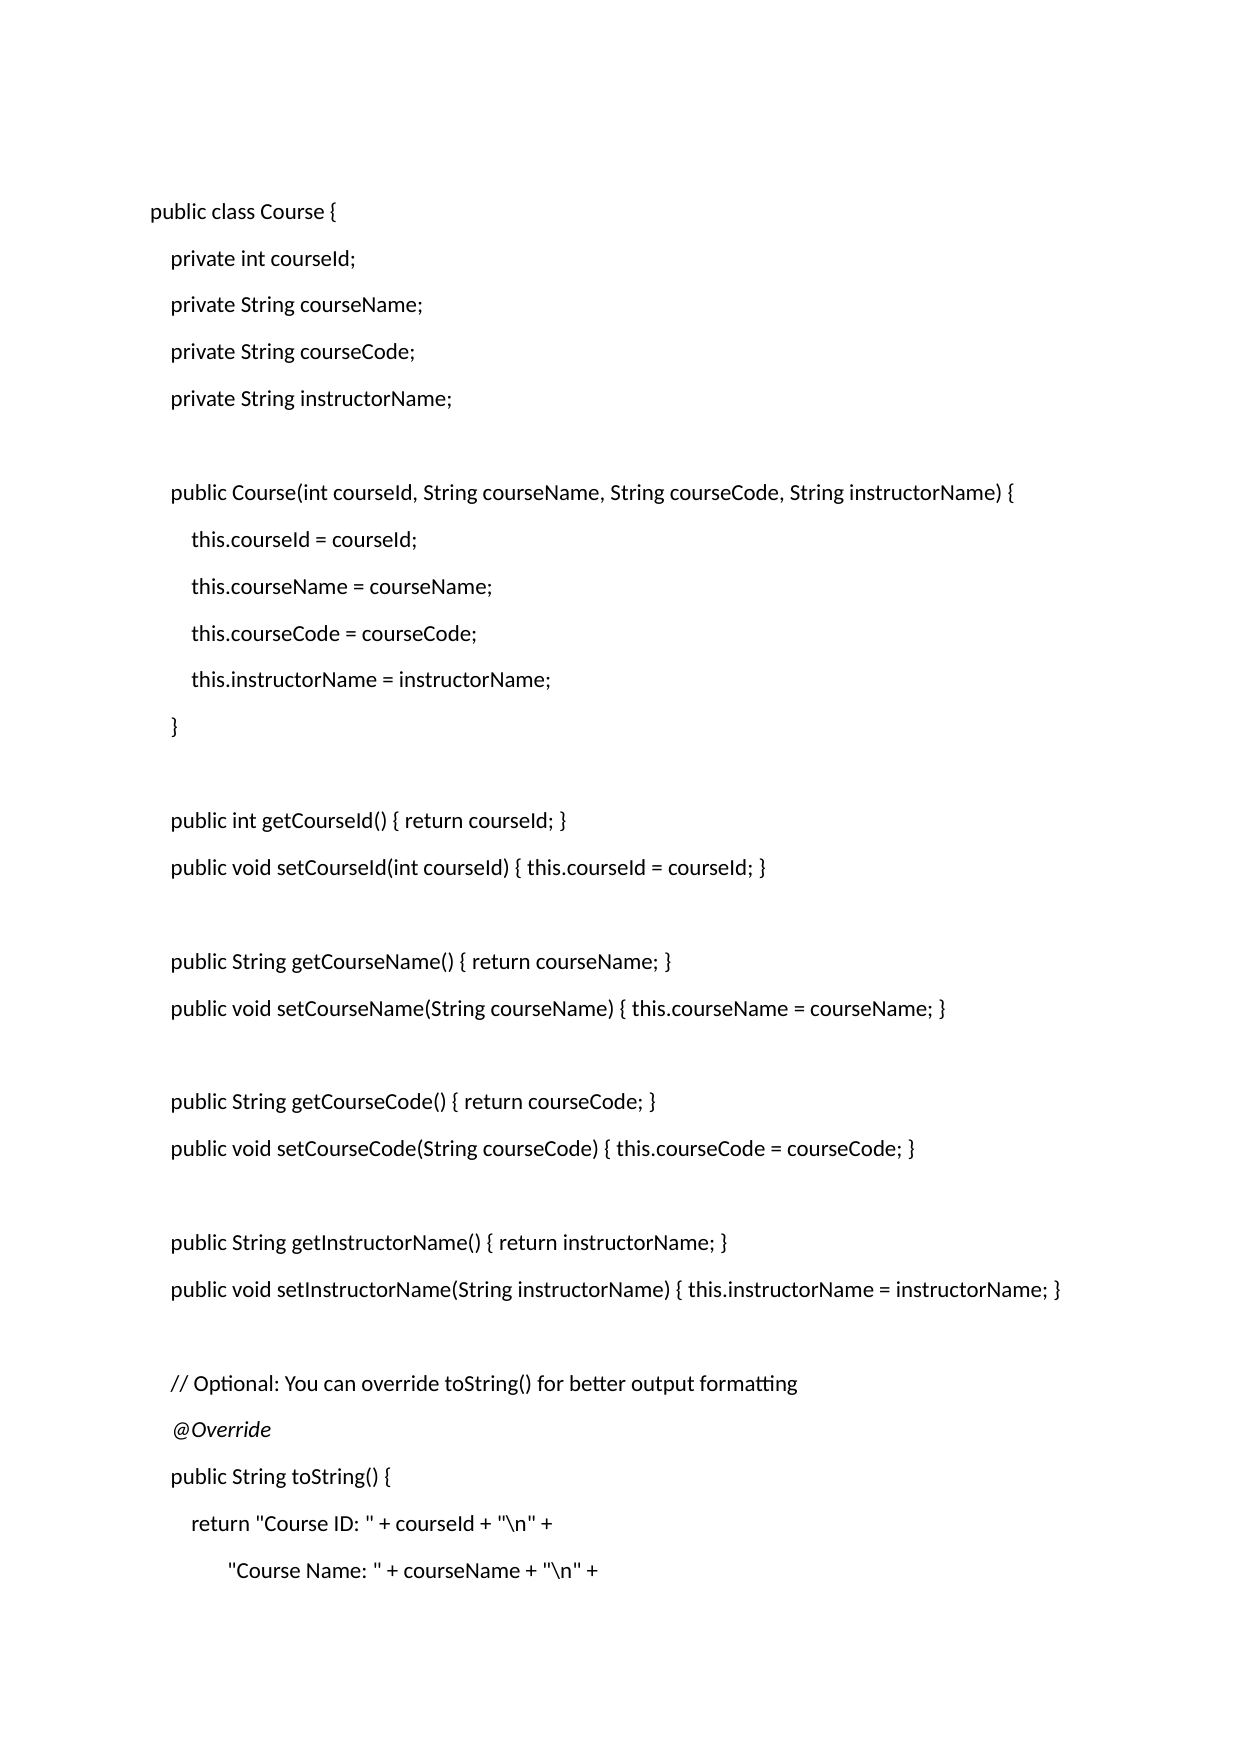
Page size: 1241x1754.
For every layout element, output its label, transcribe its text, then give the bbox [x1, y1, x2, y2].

text // Optional: You can override toString() for better output formatting [150, 1369, 1090, 1397]
text public class Course { [150, 197, 1090, 225]
text "Course Name: " + courseName + "\n" + [150, 1556, 1090, 1584]
text this.instructorName = instructorName; [150, 666, 1090, 694]
text } [150, 712, 1090, 741]
text public void setInstructorName(String instructorName) { this.instructorName = instructorName; } [150, 1275, 1090, 1303]
text @Override [150, 1416, 1090, 1444]
text return "Course ID: " + courseId + "\n" + [150, 1509, 1090, 1537]
text public Course(int courseId, String courseName, String courseCode, String instructorName) { [150, 478, 1090, 506]
text public void setCourseCode(String courseCode) { this.courseCode = courseCode; } [150, 1134, 1090, 1162]
text this.courseCode = courseCode; [150, 619, 1090, 647]
text private String courseCode; [150, 337, 1090, 366]
text public String getInstructorName() { return instructorName; } [150, 1228, 1090, 1256]
text public void setCourseId(int courseId) { this.courseId = courseId; } [150, 853, 1090, 881]
text public String getCourseName() { return courseName; } [150, 947, 1090, 975]
text public void setCourseName(String courseName) { this.courseName = courseName; } [150, 994, 1090, 1022]
text this.courseId = courseId; [150, 525, 1090, 553]
text private String courseName; [150, 291, 1090, 319]
text public int getCourseId() { return courseId; } [150, 806, 1090, 834]
text this.courseName = courseName; [150, 572, 1090, 600]
text public String toString() { [150, 1462, 1090, 1491]
text private String instructorName; [150, 384, 1090, 412]
text public String getCourseCode() { return courseCode; } [150, 1087, 1090, 1116]
text private int courseId; [150, 244, 1090, 272]
